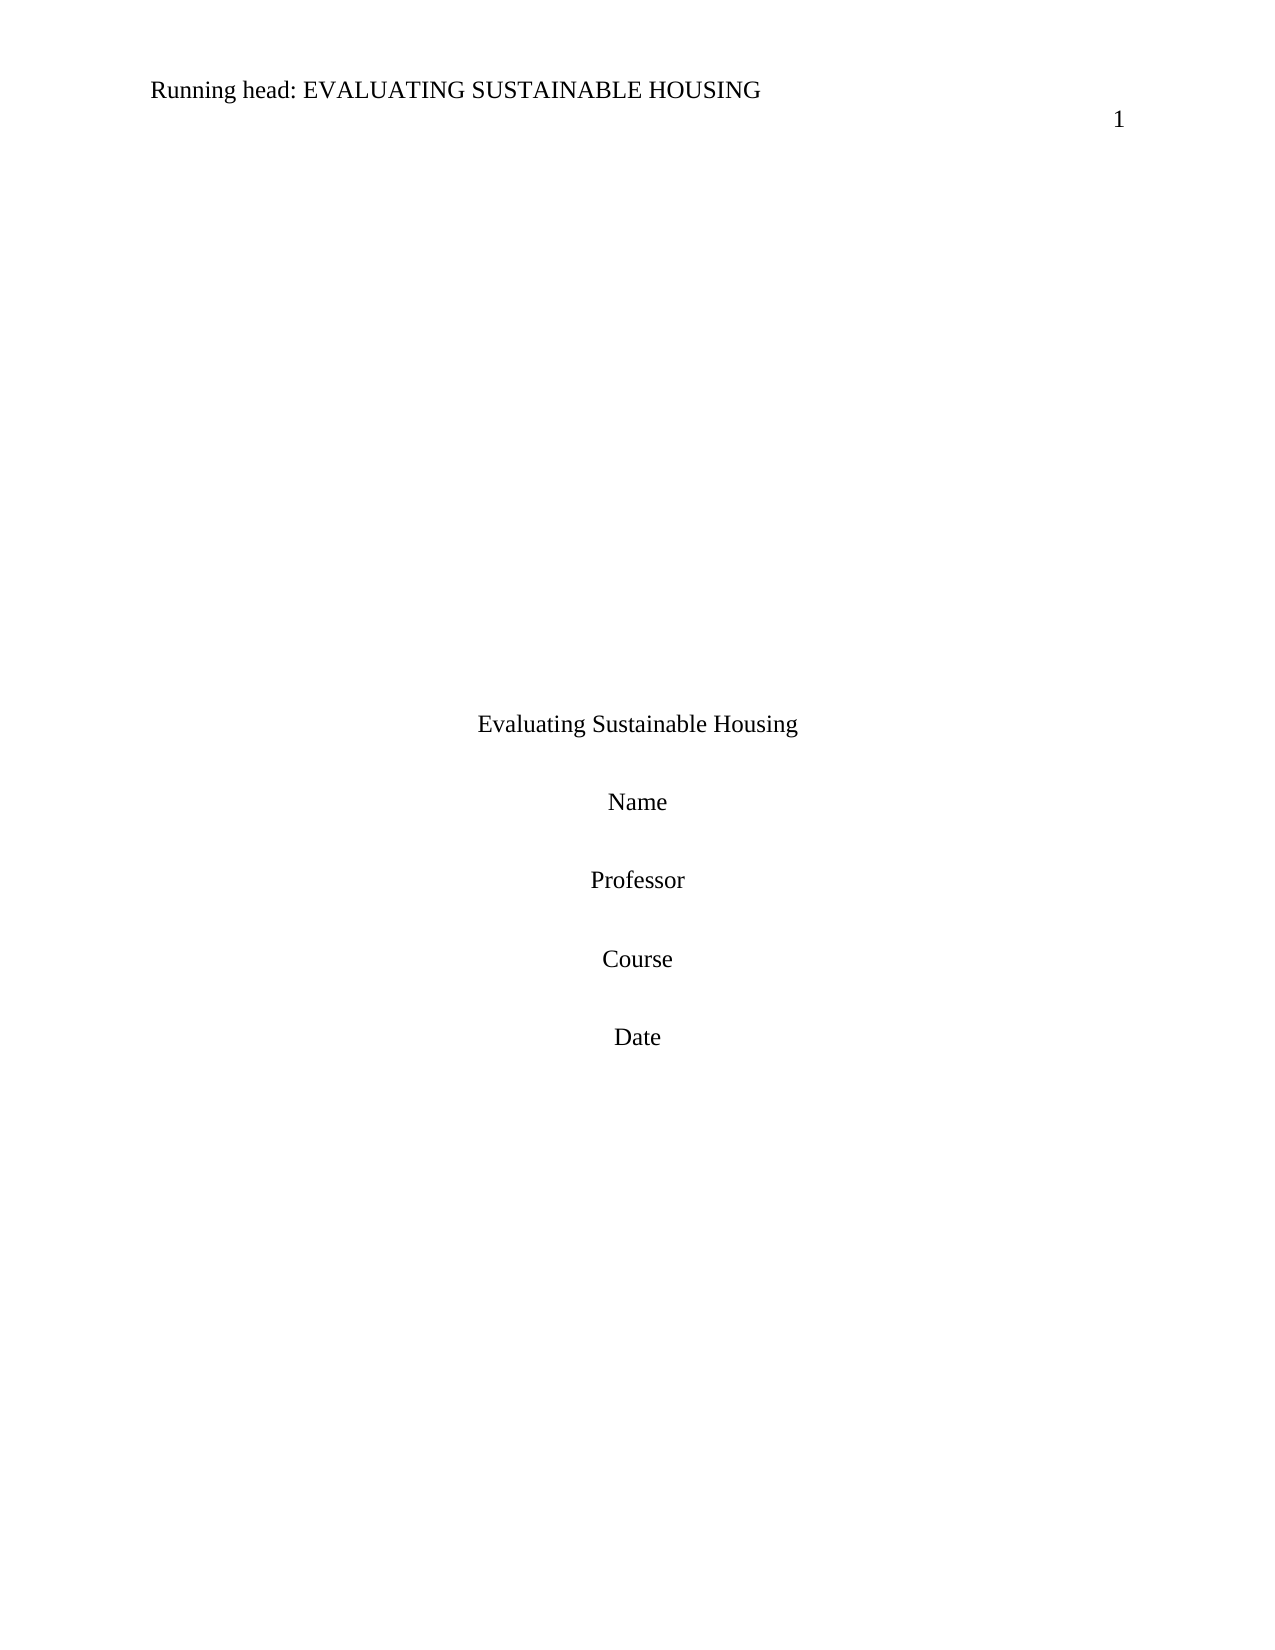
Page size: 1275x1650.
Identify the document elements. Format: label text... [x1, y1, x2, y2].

text Course [150, 944, 1125, 973]
text Evaluating Sustainable Housing [150, 709, 1125, 738]
text Date [150, 1022, 1125, 1051]
text Name [150, 787, 1125, 816]
text Professor [150, 866, 1125, 894]
